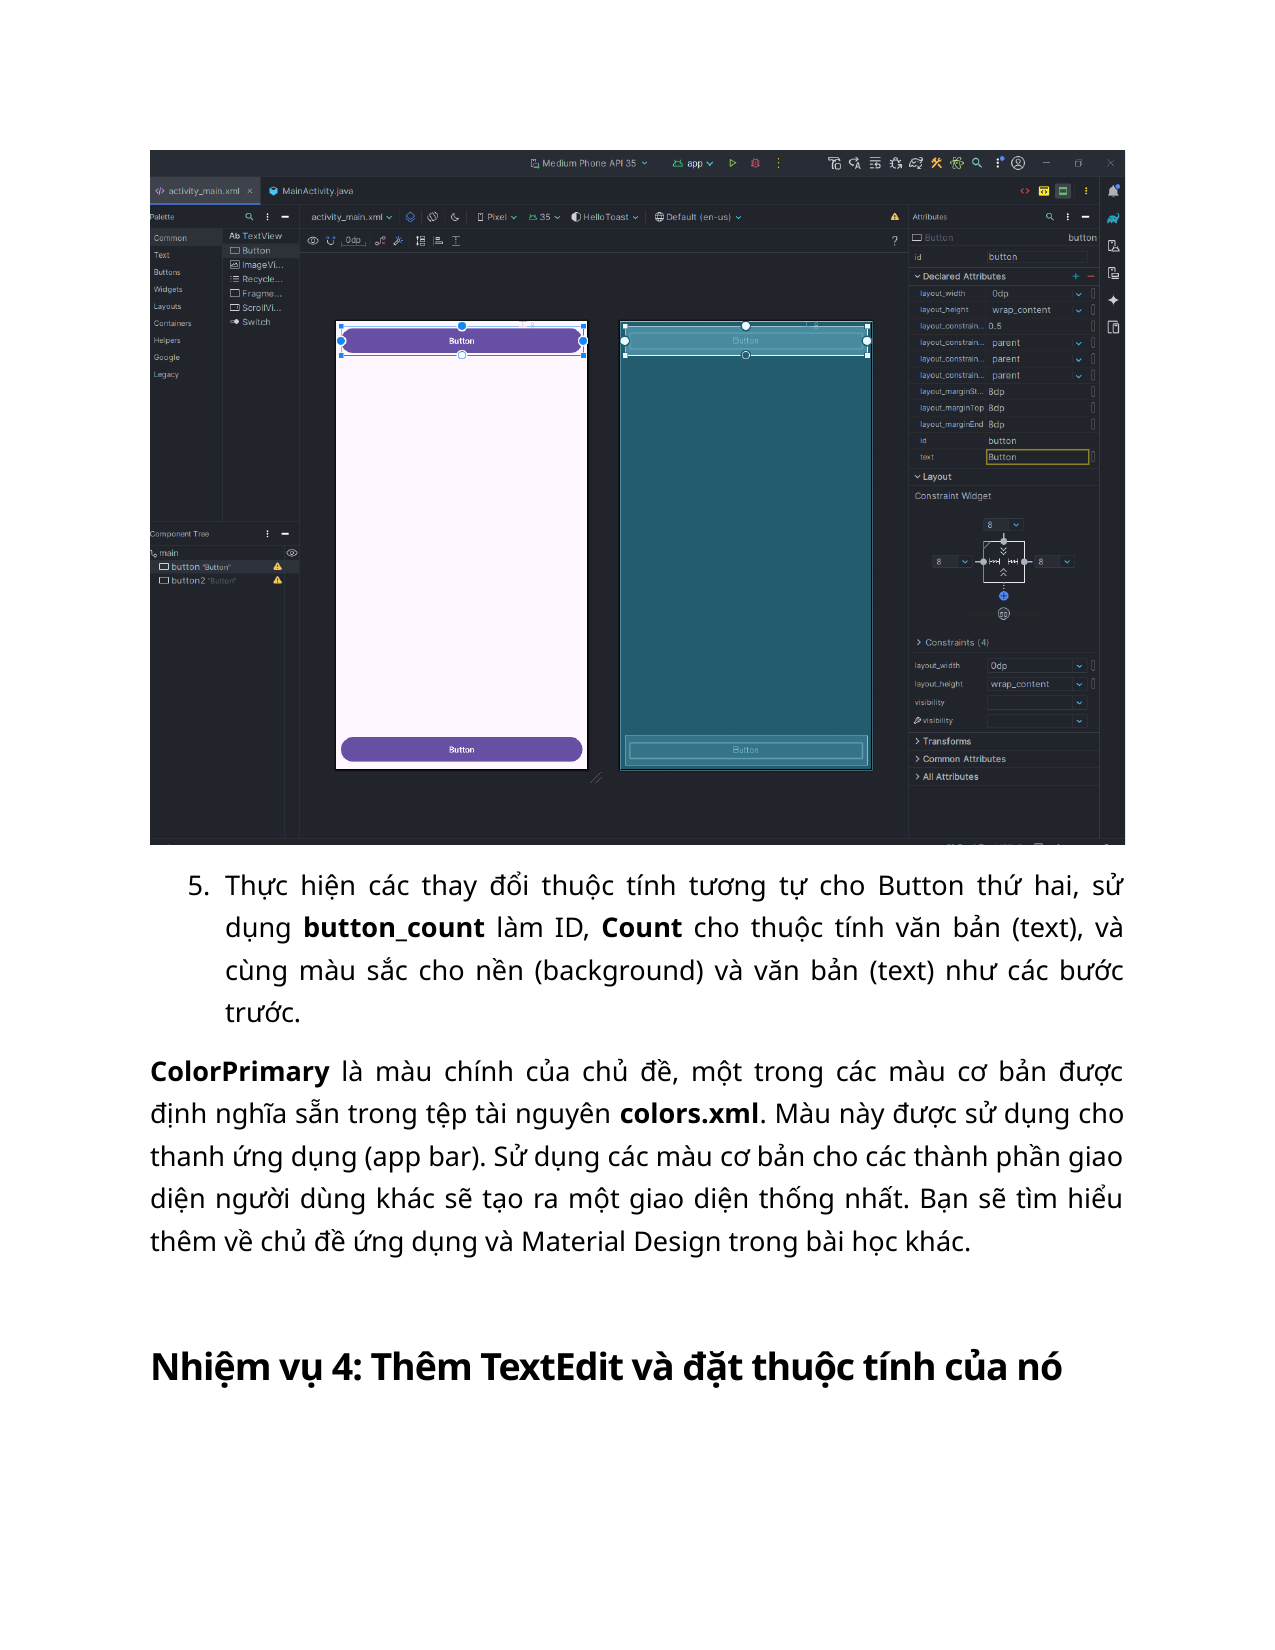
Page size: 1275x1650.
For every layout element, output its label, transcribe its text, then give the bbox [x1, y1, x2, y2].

text ColorPrimary là màu chính của chủ đề, một trong các màu cơ bản được định nghĩa sẵn trong tệp tài nguyên colors.xml. Màu này được sử dụng cho thanh ứng dụng (app bar). Sử dụng các màu cơ bản cho các thành phần giao diện người dùng khác sẽ tạo ra một giao diện thống nhất. Bạn sẽ tìm hiểu thêm về chủ đề ứng dụng và Material Design trong bài học khác. [150, 1053, 1125, 1259]
picture [150, 150, 1125, 845]
title Nhiệm vụ 4: Thêm TextEdit và đặt thuộc tính của nó [150, 1340, 1125, 1391]
list Thực hiện các thay đổi thuộc tính tương tự cho Button thứ hai, sử dụng button_count làm ID, Count cho thuộc tính văn bản (text), và cùng màu sắc cho nền (background) và văn bản (text) như các bước trước. [187, 866, 1125, 1030]
